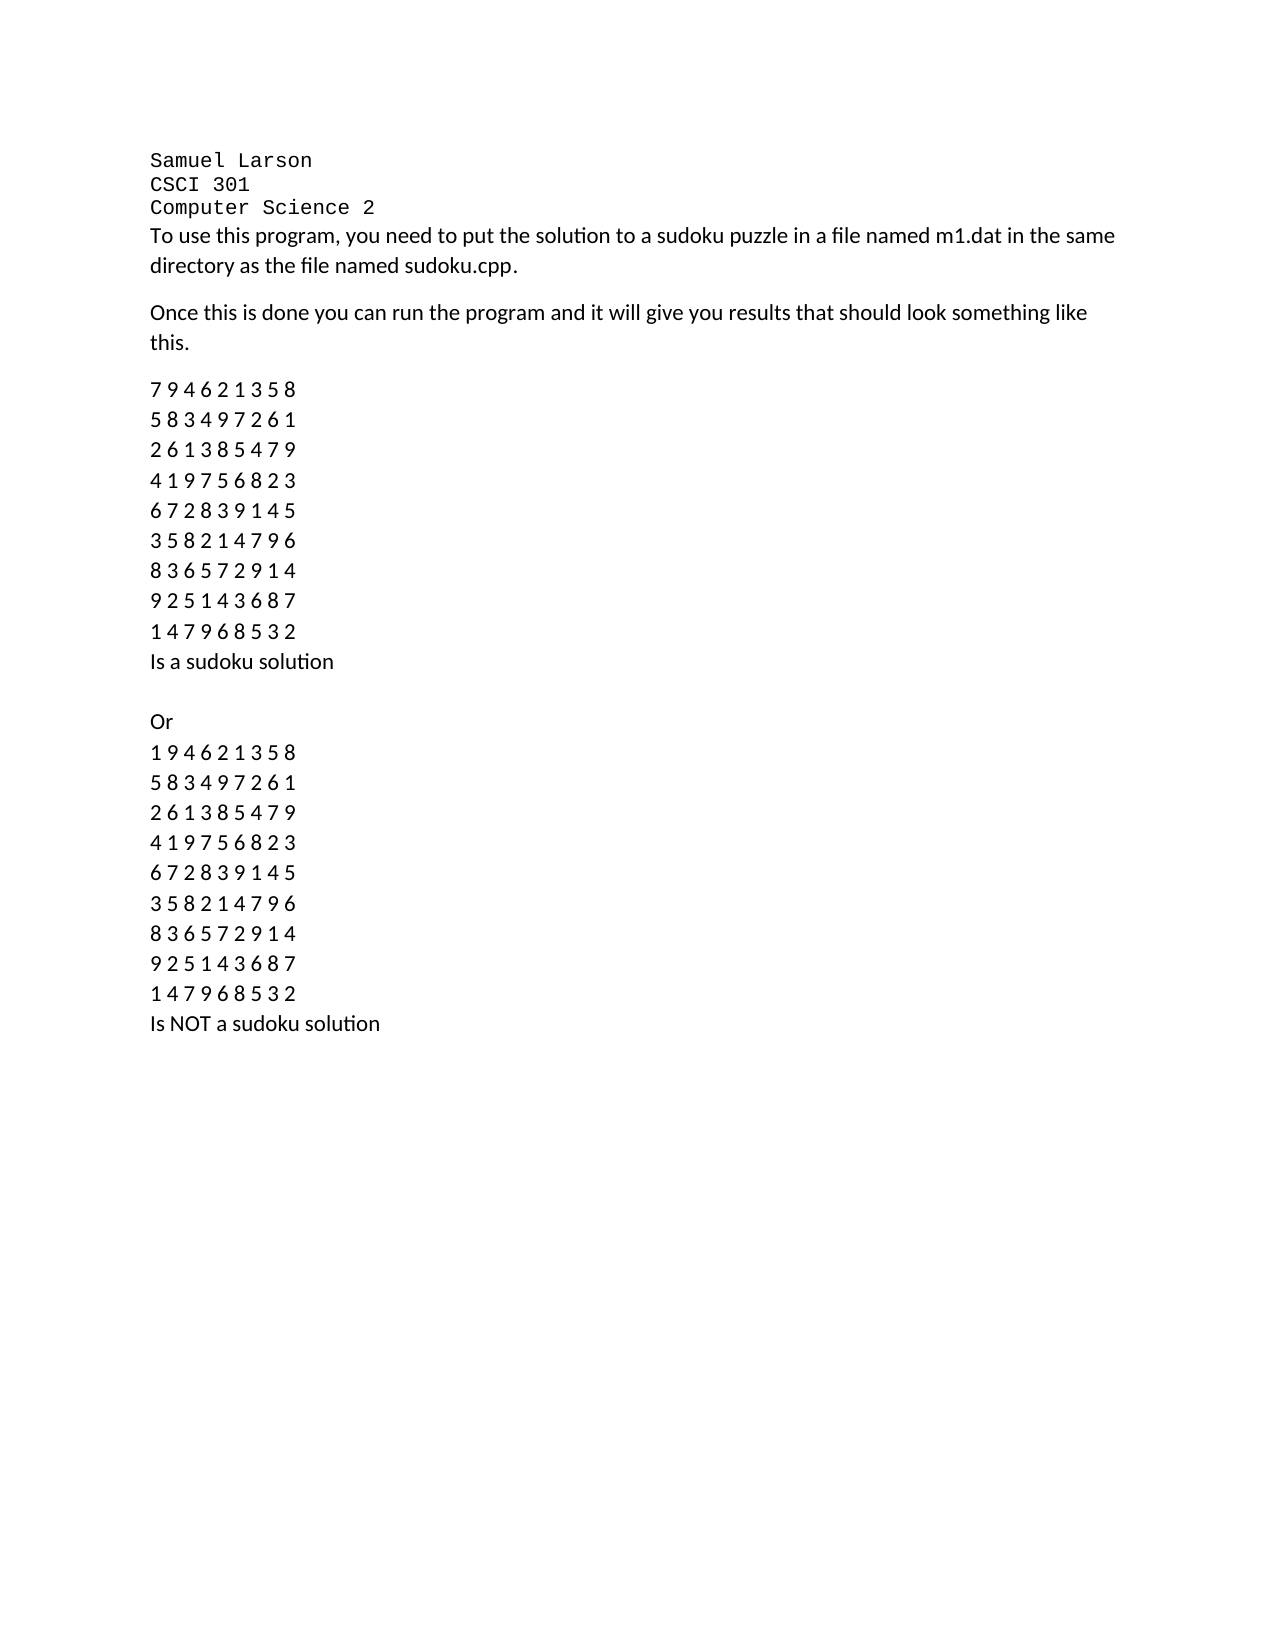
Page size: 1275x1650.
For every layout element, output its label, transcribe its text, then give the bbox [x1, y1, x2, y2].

text 2 6 1 3 8 5 4 7 9 [150, 798, 1125, 826]
text 8 3 6 5 7 2 9 1 4 [150, 919, 1125, 947]
text 6 7 2 8 3 9 1 4 5 [150, 858, 1125, 886]
text 1 9 4 6 2 1 3 5 8 [150, 738, 1125, 766]
text Is NOT a sudoku solution [150, 1009, 1125, 1037]
text 6 7 2 8 3 9 1 4 5 [150, 496, 1125, 524]
text Is a sudoku solution [150, 647, 1125, 675]
text 1 4 7 9 6 8 5 3 2 [150, 617, 1125, 645]
text 1 4 7 9 6 8 5 3 2 [150, 979, 1125, 1007]
text To use this program, you need to put the solution to a sudoku puzzle in a file named m1.dat in the same directory as the file named sudoku.cpp. [150, 221, 1125, 279]
text Or [150, 707, 1125, 735]
text 7 9 4 6 2 1 3 5 8 [150, 375, 1125, 403]
text 4 1 9 7 5 6 8 2 3 [150, 828, 1125, 856]
text 9 2 5 1 4 3 6 8 7 [150, 587, 1125, 614]
text 2 6 1 3 8 5 4 7 9 [150, 436, 1125, 463]
text 4 1 9 7 5 6 8 2 3 [150, 466, 1125, 494]
text 5 8 3 4 9 7 2 6 1 [150, 405, 1125, 433]
text Samuel Larson [150, 150, 1125, 174]
text 3 5 8 2 1 4 7 9 6 [150, 889, 1125, 917]
text 3 5 8 2 1 4 7 9 6 [150, 526, 1125, 554]
text 5 8 3 4 9 7 2 6 1 [150, 768, 1125, 796]
text CSCI 301 [150, 174, 1125, 197]
text Computer Science 2 [150, 197, 1125, 221]
text 8 3 6 5 7 2 9 1 4 [150, 556, 1125, 584]
text Once this is done you can run the program and it will give you results that should look something like this. [150, 298, 1125, 356]
text 9 2 5 1 4 3 6 8 7 [150, 949, 1125, 977]
